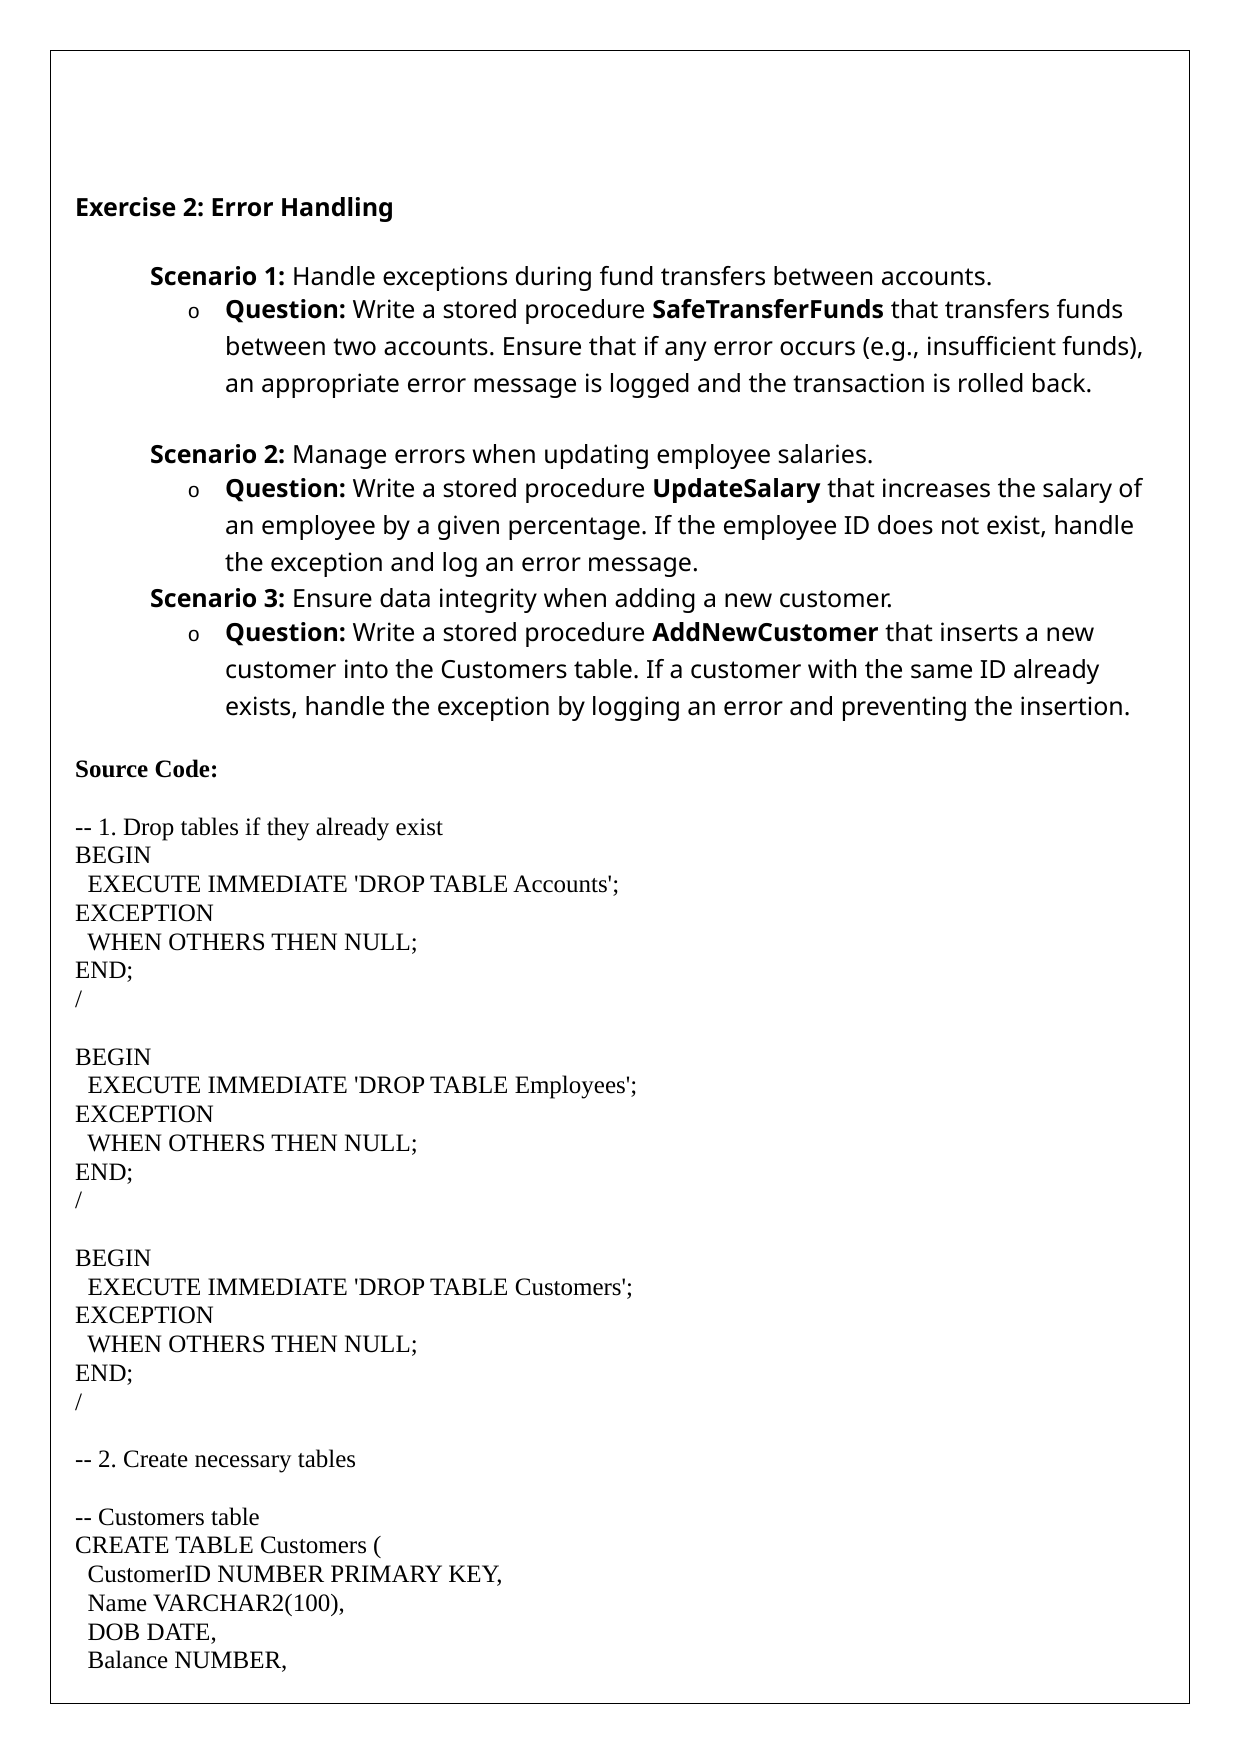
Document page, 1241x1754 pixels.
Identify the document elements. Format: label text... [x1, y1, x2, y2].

text EXECUTE IMMEDIATE 'DROP TABLE Customers'; [75, 1272, 1165, 1300]
text -- Customers table [75, 1502, 1165, 1530]
text EXCEPTION [75, 1300, 1165, 1329]
text BEGIN [75, 1042, 1165, 1070]
text EXECUTE IMMEDIATE 'DROP TABLE Employees'; [75, 1070, 1165, 1099]
text Source Code: [75, 754, 1165, 783]
text END; [75, 1358, 1165, 1387]
text / [75, 984, 1165, 1013]
text WHEN OTHERS THEN NULL; [75, 1329, 1165, 1358]
text EXECUTE IMMEDIATE 'DROP TABLE Accounts'; [75, 869, 1165, 898]
text -- 2. Create necessary tables [75, 1444, 1165, 1473]
text -- 1. Drop tables if they already exist [75, 812, 1165, 840]
text WHEN OTHERS THEN NULL; [75, 927, 1165, 955]
text CREATE TABLE Customers ( [75, 1530, 1165, 1559]
text BEGIN [75, 1243, 1165, 1272]
text END; [75, 955, 1165, 984]
text DOB DATE, [75, 1617, 1165, 1645]
text Name VARCHAR2(100), [75, 1588, 1165, 1617]
list Question: Write a stored procedure SafeTransferFunds that transfers funds between two accounts. Ensure that if any error occurs (e.g., insufficient funds), an appropriate error message is logged and the transaction is rolled back. [187, 292, 1165, 400]
text EXCEPTION [75, 1099, 1165, 1128]
text CustomerID NUMBER PRIMARY KEY, [75, 1559, 1165, 1588]
text EXCEPTION [75, 898, 1165, 927]
text Balance NUMBER, [75, 1645, 1165, 1674]
list Question: Write a stored procedure AddNewCustomer that inserts a new customer into the Customers table. If a customer with the same ID already exists, handle the exception by logging an error and preventing the insertion. [187, 615, 1165, 723]
text / [75, 1185, 1165, 1214]
text Scenario 1: Handle exceptions during fund transfers between accounts. [150, 258, 1165, 292]
text / [75, 1387, 1165, 1415]
text WHEN OTHERS THEN NULL; [75, 1128, 1165, 1157]
text BEGIN [75, 840, 1165, 869]
text END; [75, 1157, 1165, 1185]
text Scenario 3: Ensure data integrity when adding a new customer. [150, 581, 1165, 615]
list Question: Write a stored procedure UpdateSalary that increases the salary of an employee by a given percentage. If the employee ID does not exist, handle the exception and log an error message. [187, 471, 1165, 578]
text Scenario 2: Manage errors when updating employee salaries. [150, 437, 1165, 471]
text Exercise 2: Error Handling [75, 190, 1165, 224]
